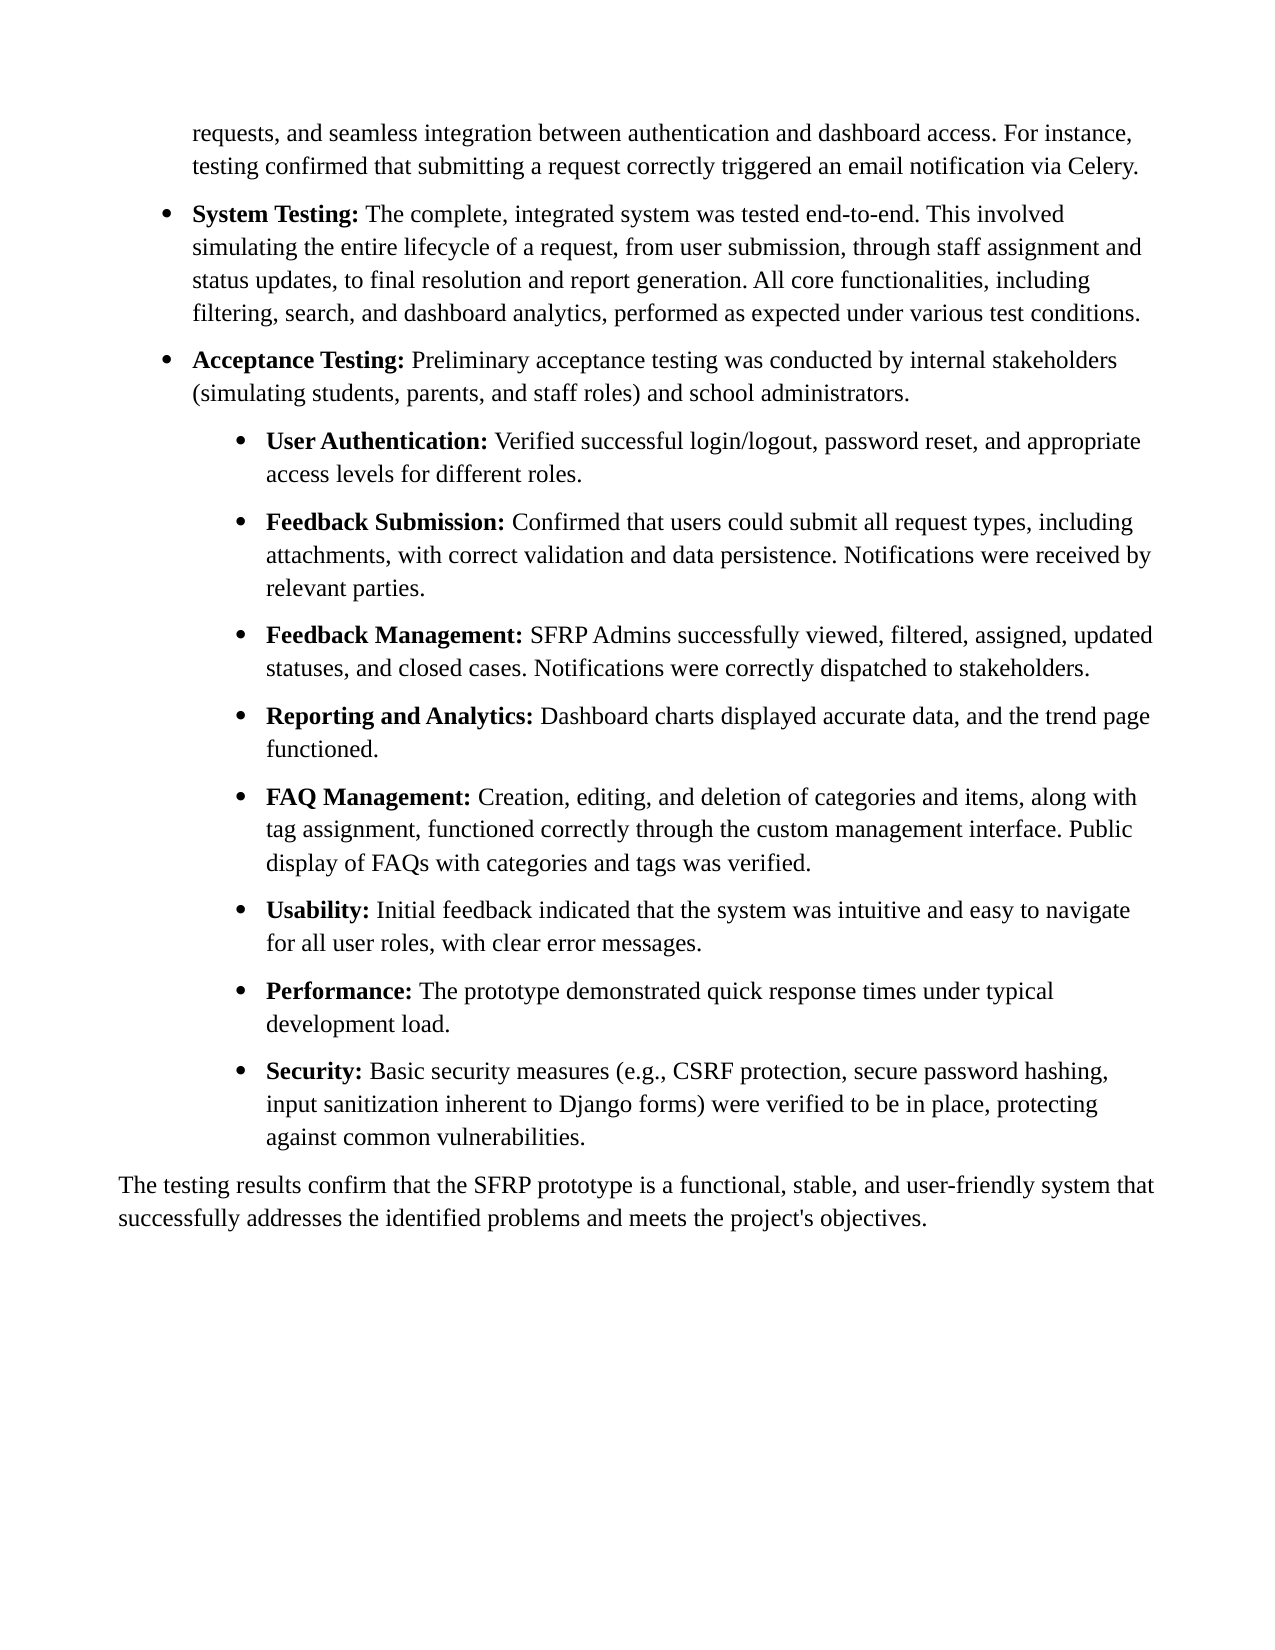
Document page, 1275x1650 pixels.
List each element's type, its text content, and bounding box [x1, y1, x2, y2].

text The testing results confirm that the SFRP prototype is a functional, stable, and user-friendly system that successfully addresses the identified problems and meets the project's objectives. [118, 1170, 1157, 1232]
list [162, 118, 1157, 180]
list Feedback Submission: Confirmed that users could submit all request types, including attachments, with correct validation and data persistence. Notifications were received by relevant parties. [236, 507, 1157, 601]
list User Authentication: Verified successful login/logout, password reset, and appropriate access levels for different roles. [236, 426, 1157, 488]
list Acceptance Testing: Preliminary acceptance testing was conducted by internal stakeholders (simulating students, parents, and staff roles) and school administrators. [162, 345, 1157, 407]
list Security: Basic security measures (e.g., CSRF protection, secure password hashing, input sanitization inherent to Django forms) were verified to be in place, protecting against common vulnerabilities. [236, 1056, 1157, 1151]
list Reporting and Analytics: Dashboard charts displayed accurate data, and the trend page functioned. [236, 701, 1157, 763]
list System Testing: The complete, integrated system was tested end-to-end. This involved simulating the entire lifecycle of a request, from user submission, through staff assignment and status updates, to final resolution and report generation. All core functionalities, including filtering, search, and dashboard analytics, performed as expected under various test conditions. [162, 199, 1157, 327]
list FAQ Management: Creation, editing, and deletion of categories and items, along with tag assignment, functioned correctly through the custom management interface. Public display of FAQs with categories and tags was verified. [236, 782, 1157, 876]
list Feedback Management: SFRP Admins successfully viewed, filtered, assigned, updated statuses, and closed cases. Notifications were correctly dispatched to stakeholders. [236, 620, 1157, 682]
list Performance: The prototype demonstrated quick response times under typical development load. [236, 976, 1157, 1038]
list Usability: Initial feedback indicated that the system was intuitive and easy to navigate for all user roles, with clear error messages. [236, 895, 1157, 957]
